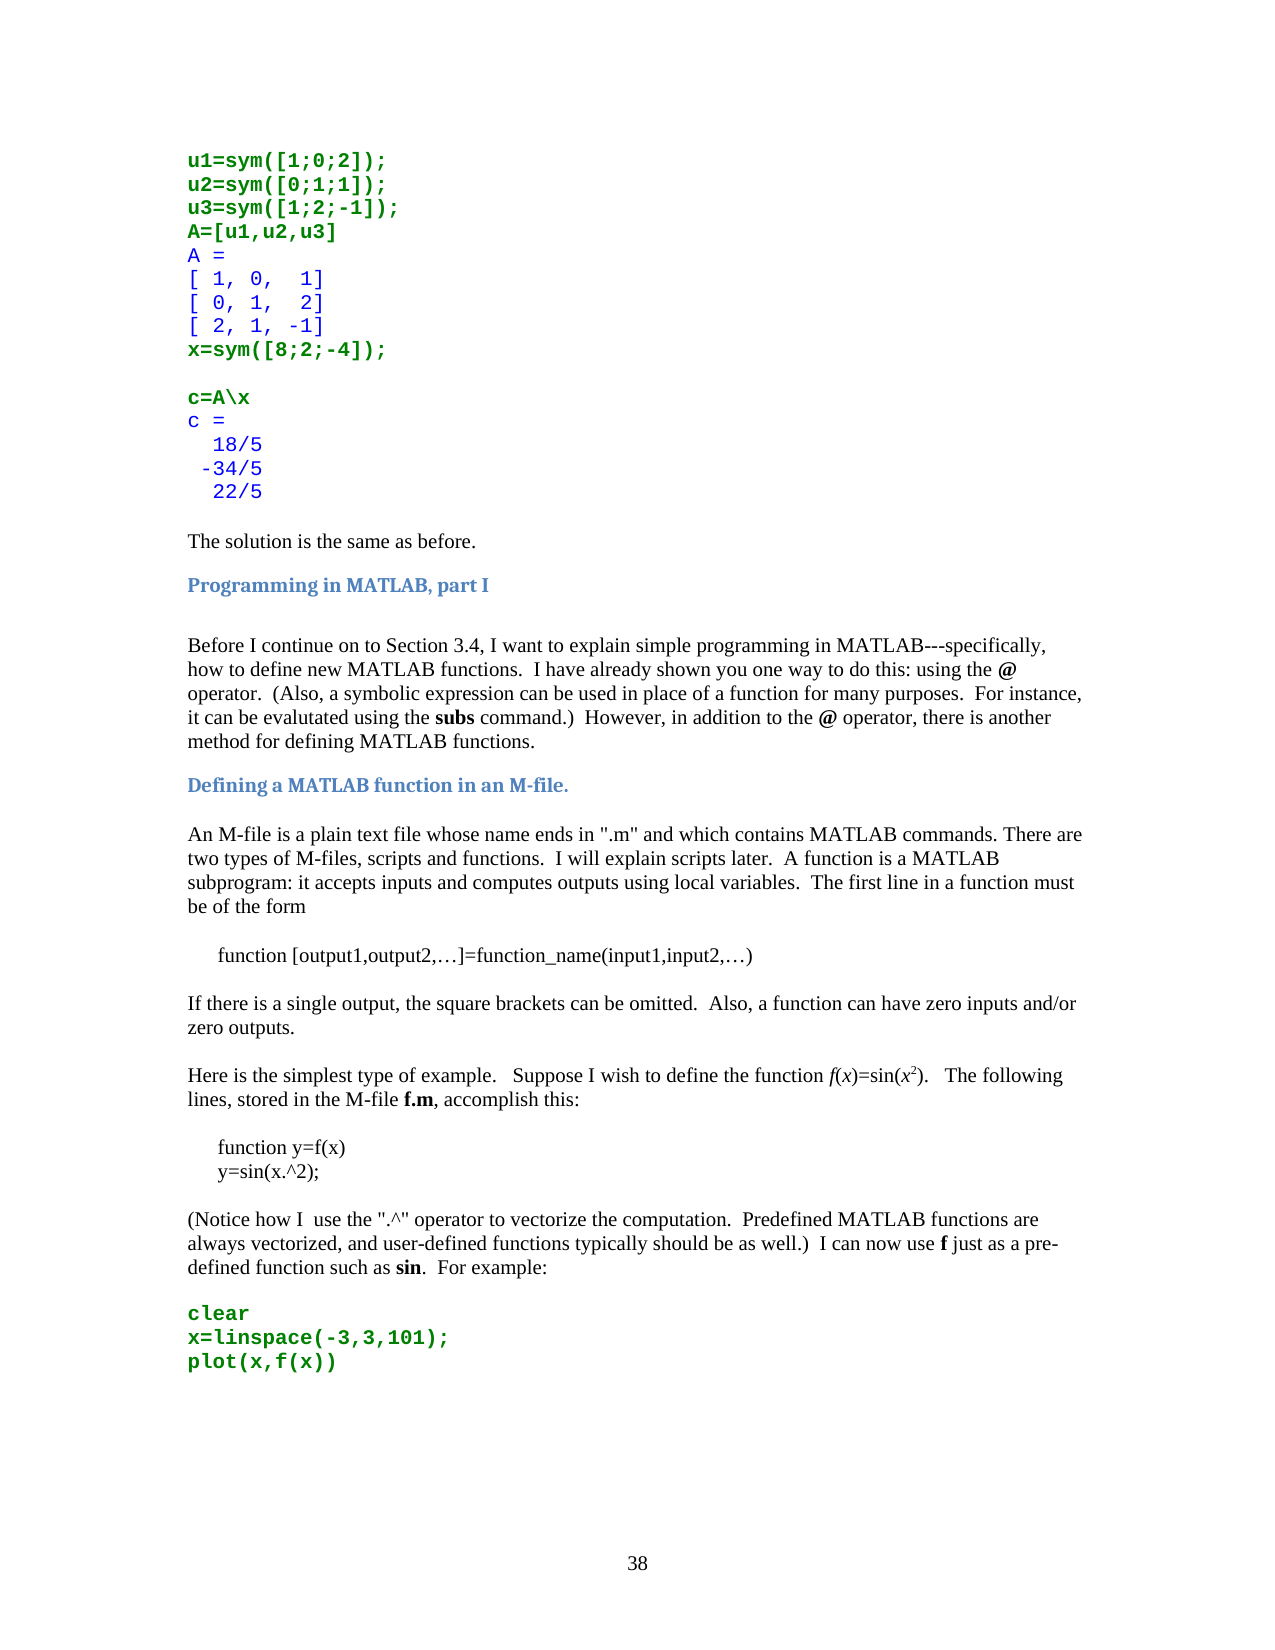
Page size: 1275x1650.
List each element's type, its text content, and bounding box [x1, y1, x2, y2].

text The solution is the same as before. [187, 529, 1087, 553]
text c=A\x [187, 387, 1087, 411]
text clear [187, 1303, 1087, 1327]
subtitle Programming in MATLAB, part I [187, 574, 1087, 598]
text x=linspace(-3,3,101); [187, 1327, 1087, 1351]
text function y=f(x) [187, 1135, 1087, 1159]
subtitle Defining a MATLAB function in an M-file. [187, 774, 1087, 798]
text (Notice how I use the ".^" operator to vectorize the computation. Predefined MATLAB functions are always vectorized, and user-defined functions typically should be as well.) I can now use f just as a pre-defined function such as sin. For example: [187, 1207, 1087, 1279]
text 18/5 [187, 434, 1087, 458]
text An M-file is a plain text file whose name ends in ".m" and which contains MATLAB commands. There are two types of M-files, scripts and functions. I will explain scripts later. A function is a MATLAB subprogram: it accepts inputs and computes outputs using local variables. The first line in a function must be of the form [187, 822, 1087, 918]
text c = [187, 411, 1087, 434]
text x=sym([8;2;-4]); [187, 339, 1087, 363]
text plot(x,f(x)) [187, 1351, 1087, 1374]
text u3=sym([1;2;-1]); [187, 197, 1087, 221]
text Here is the simplest type of example. Suppose I wish to define the function f(x)=sin(x2). The following lines, stored in the M-file f.m, accomplish this: [187, 1063, 1087, 1111]
text If there is a single output, the square brackets can be omitted. Also, a function can have zero inputs and/or zero outputs. [187, 991, 1087, 1039]
text [ 1, 0, 1] [187, 268, 1087, 292]
text A=[u1,u2,u3] [187, 221, 1087, 244]
text function [output1,output2,…]=function_name(input1,input2,…) [187, 942, 1087, 967]
text u1=sym([1;0;2]); [187, 150, 1087, 174]
text -34/5 [187, 458, 1087, 481]
text Before I continue on to Section 3.4, I want to explain simple programming in MATLAB---specifically, how to define new MATLAB functions. I have already shown you one way to do this: using the @ operator. (Also, a symbolic expression can be used in place of a function for many purposes. For instance, it can be evalutated using the subs command.) However, in addition to the @ operator, there is another method for defining MATLAB functions. [187, 633, 1087, 753]
text 22/5 [187, 481, 1087, 505]
text [ 0, 1, 2] [187, 292, 1087, 316]
text y=sin(x.^2); [187, 1159, 1087, 1183]
text [ 2, 1, -1] [187, 316, 1087, 339]
text A = [187, 244, 1087, 268]
text u2=sym([0;1;1]); [187, 174, 1087, 197]
